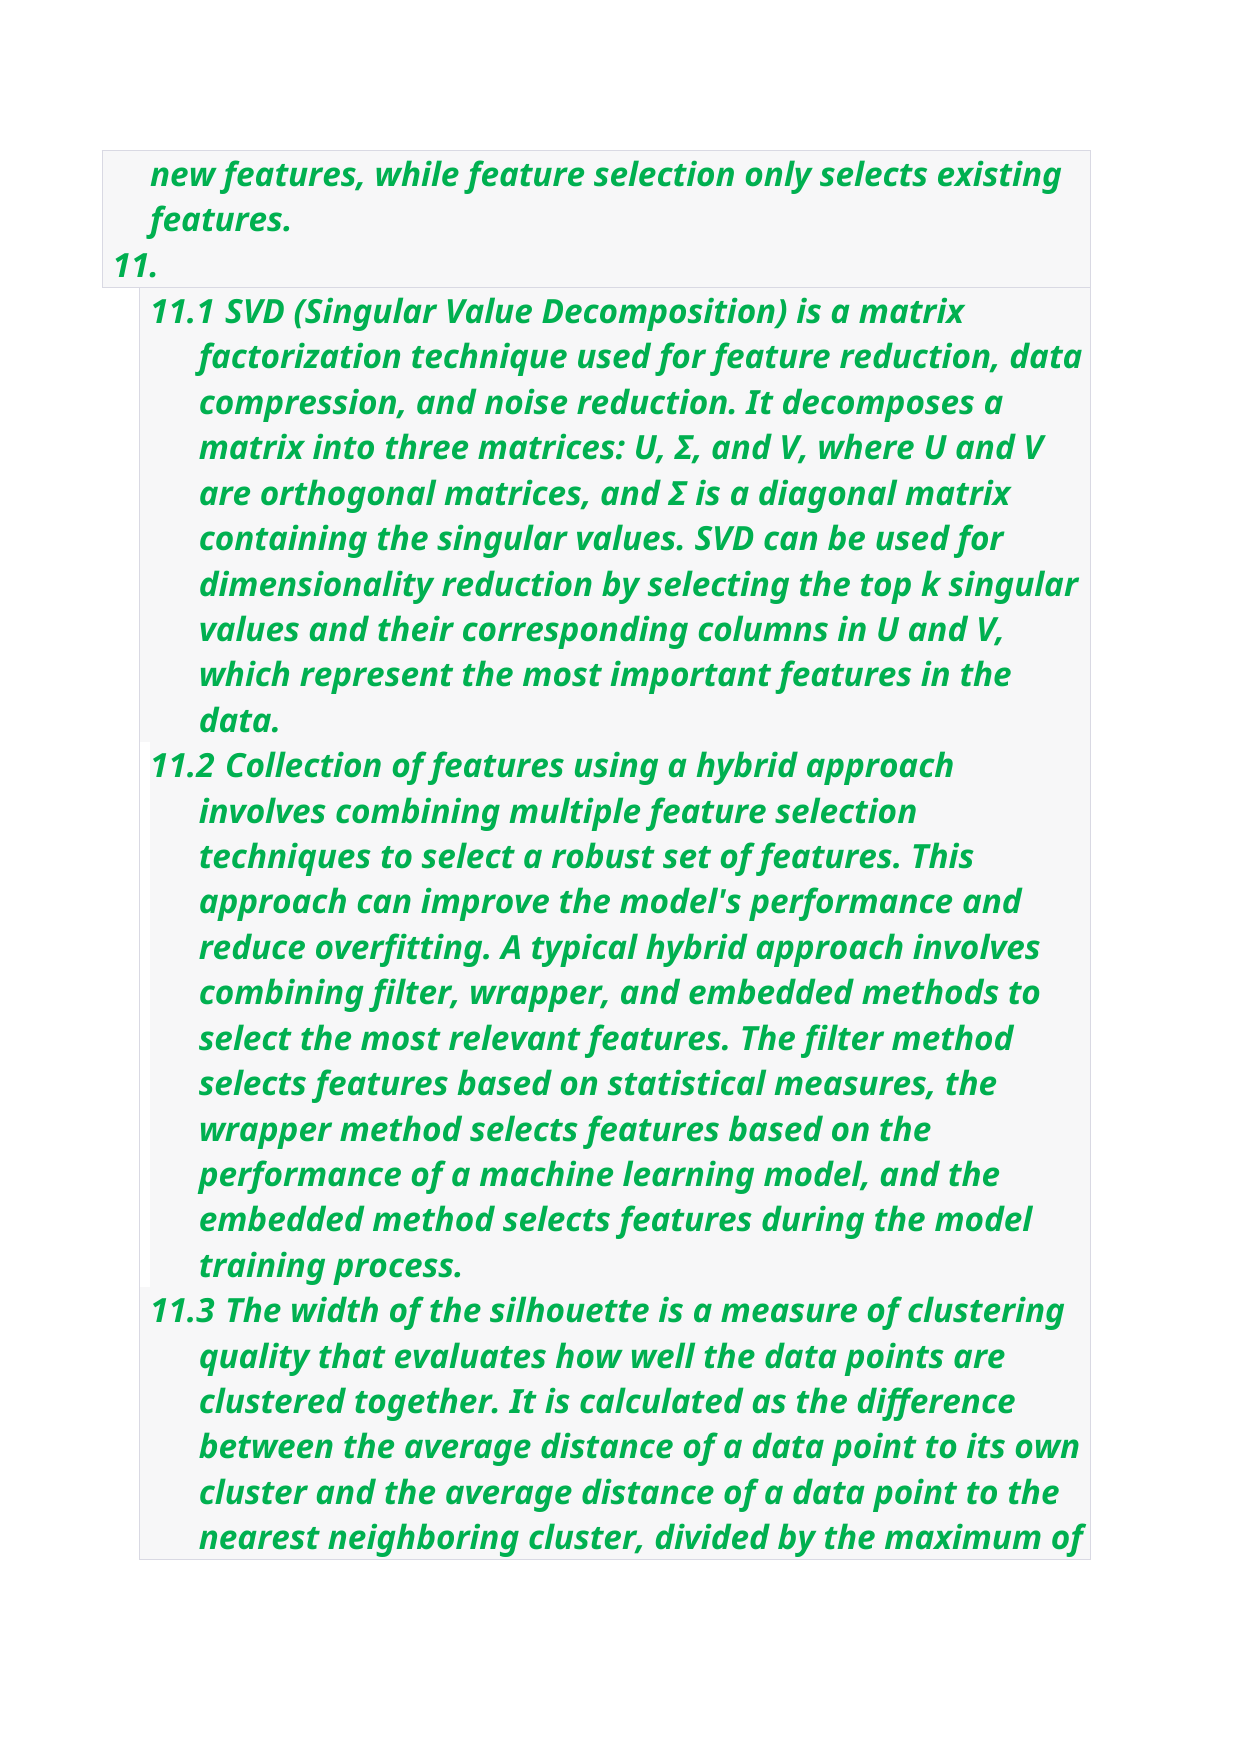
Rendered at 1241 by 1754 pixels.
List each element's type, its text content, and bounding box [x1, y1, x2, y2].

list SVD (Singular Value Decomposition) is a matrix factorization technique used for feature reduction, data compression, and noise reduction. It decomposes a matrix into three matrices: U, Σ, and V, where U and V are orthogonal matrices, and Σ is a diagonal matrix containing the singular values. SVD can be used for dimensionality reduction by selecting the top k singular values and their corresponding columns in U and V, which represent the most important features in the data. [140, 288, 1090, 742]
list Collection of features using a hybrid approach involves combining multiple feature selection techniques to select a robust set of features. This approach can improve the model's performance and reduce overfitting. A typical hybrid approach involves combining filter, wrapper, and embedded methods to select the most relevant features. The filter method selects features based on statistical measures, the wrapper method selects features based on the performance of a machine learning model, and the embedded method selects features during the model training process. [150, 742, 1090, 1286]
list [103, 151, 1090, 241]
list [140, 1286, 1090, 1559]
